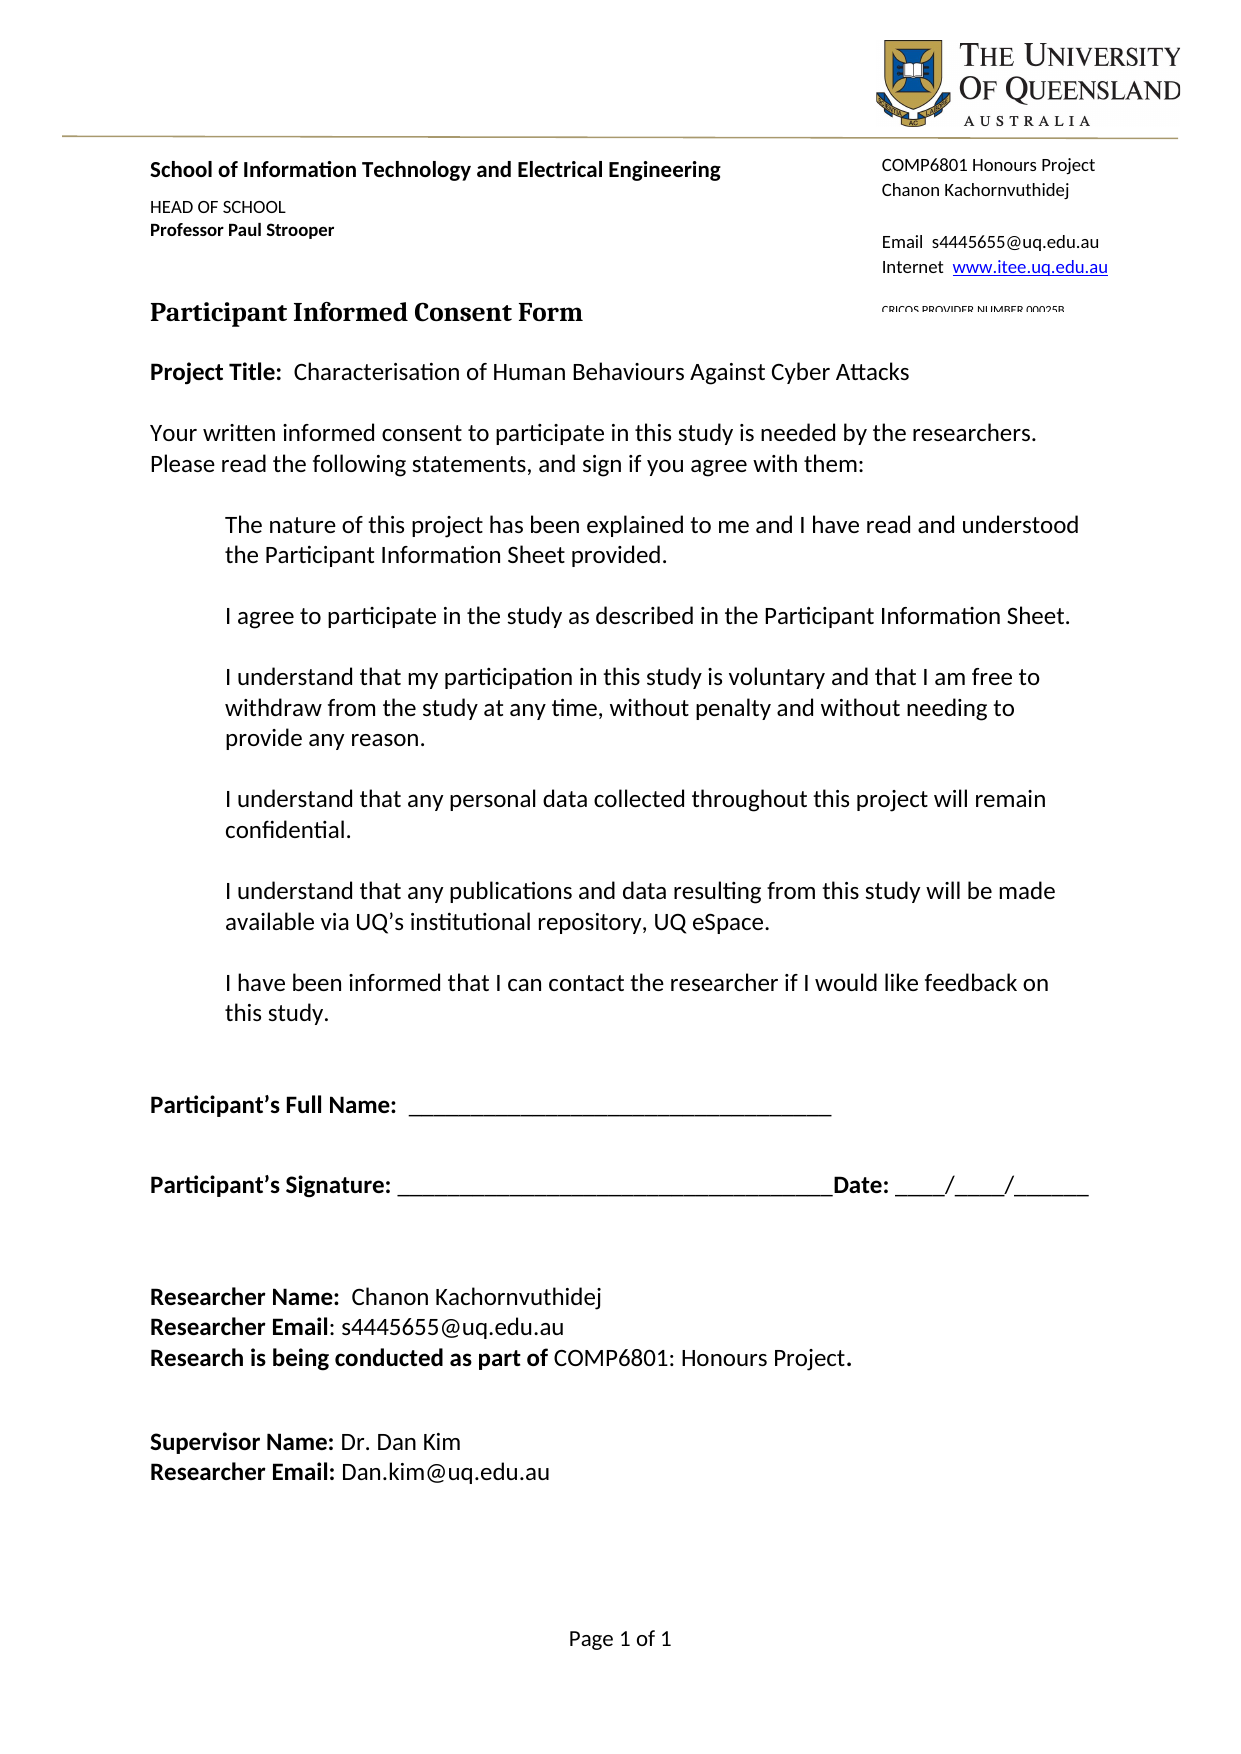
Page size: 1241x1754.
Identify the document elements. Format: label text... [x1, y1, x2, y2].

text Researcher Name: Chanon Kachornvuthidej [150, 1281, 1090, 1312]
text I understand that my participation in this study is voluntary and that I am free to withdraw from the study at any time, without penalty and without needing to provide any reason. [225, 662, 1090, 753]
text I have been informed that I can contact the researcher if I would like feedback on this study. [225, 967, 1090, 1028]
text Participant’s Full Name: __________________________________ [150, 1089, 1090, 1119]
text I understand that any publications and data resulting from this study will be made available via UQ’s institutional repository, UQ eSpace. [225, 875, 1090, 936]
text Participant’s Signature: ___________________________________Date: ____/____/______ [150, 1169, 1090, 1200]
text Research is being conducted as part of COMP6801: Honours Project. [150, 1342, 1090, 1373]
text Your written informed consent to participate in this study is needed by the researchers. Please read the following statements, and sign if you agree with them: [150, 417, 1090, 478]
text Researcher Email: Dan.kim@uq.edu.au [150, 1456, 1090, 1487]
text Researcher Email: s4445655@uq.edu.au [150, 1312, 1090, 1342]
subtitle Participant Informed Consent Form [150, 297, 1090, 328]
text Project Title: Characterisation of Human Behaviours Against Cyber Attacks [150, 356, 1090, 387]
text I agree to participate in the study as described in the Participant Information Sheet. [225, 601, 1090, 631]
picture [876, 40, 1181, 127]
text Supervisor Name: Dr. Dan Kim [150, 1426, 1090, 1456]
text The nature of this project has been explained to me and I have read and understood the Participant Information Sheet provided. [225, 509, 1090, 570]
text I understand that any personal data collected throughout this project will remain confidential. [225, 784, 1090, 845]
